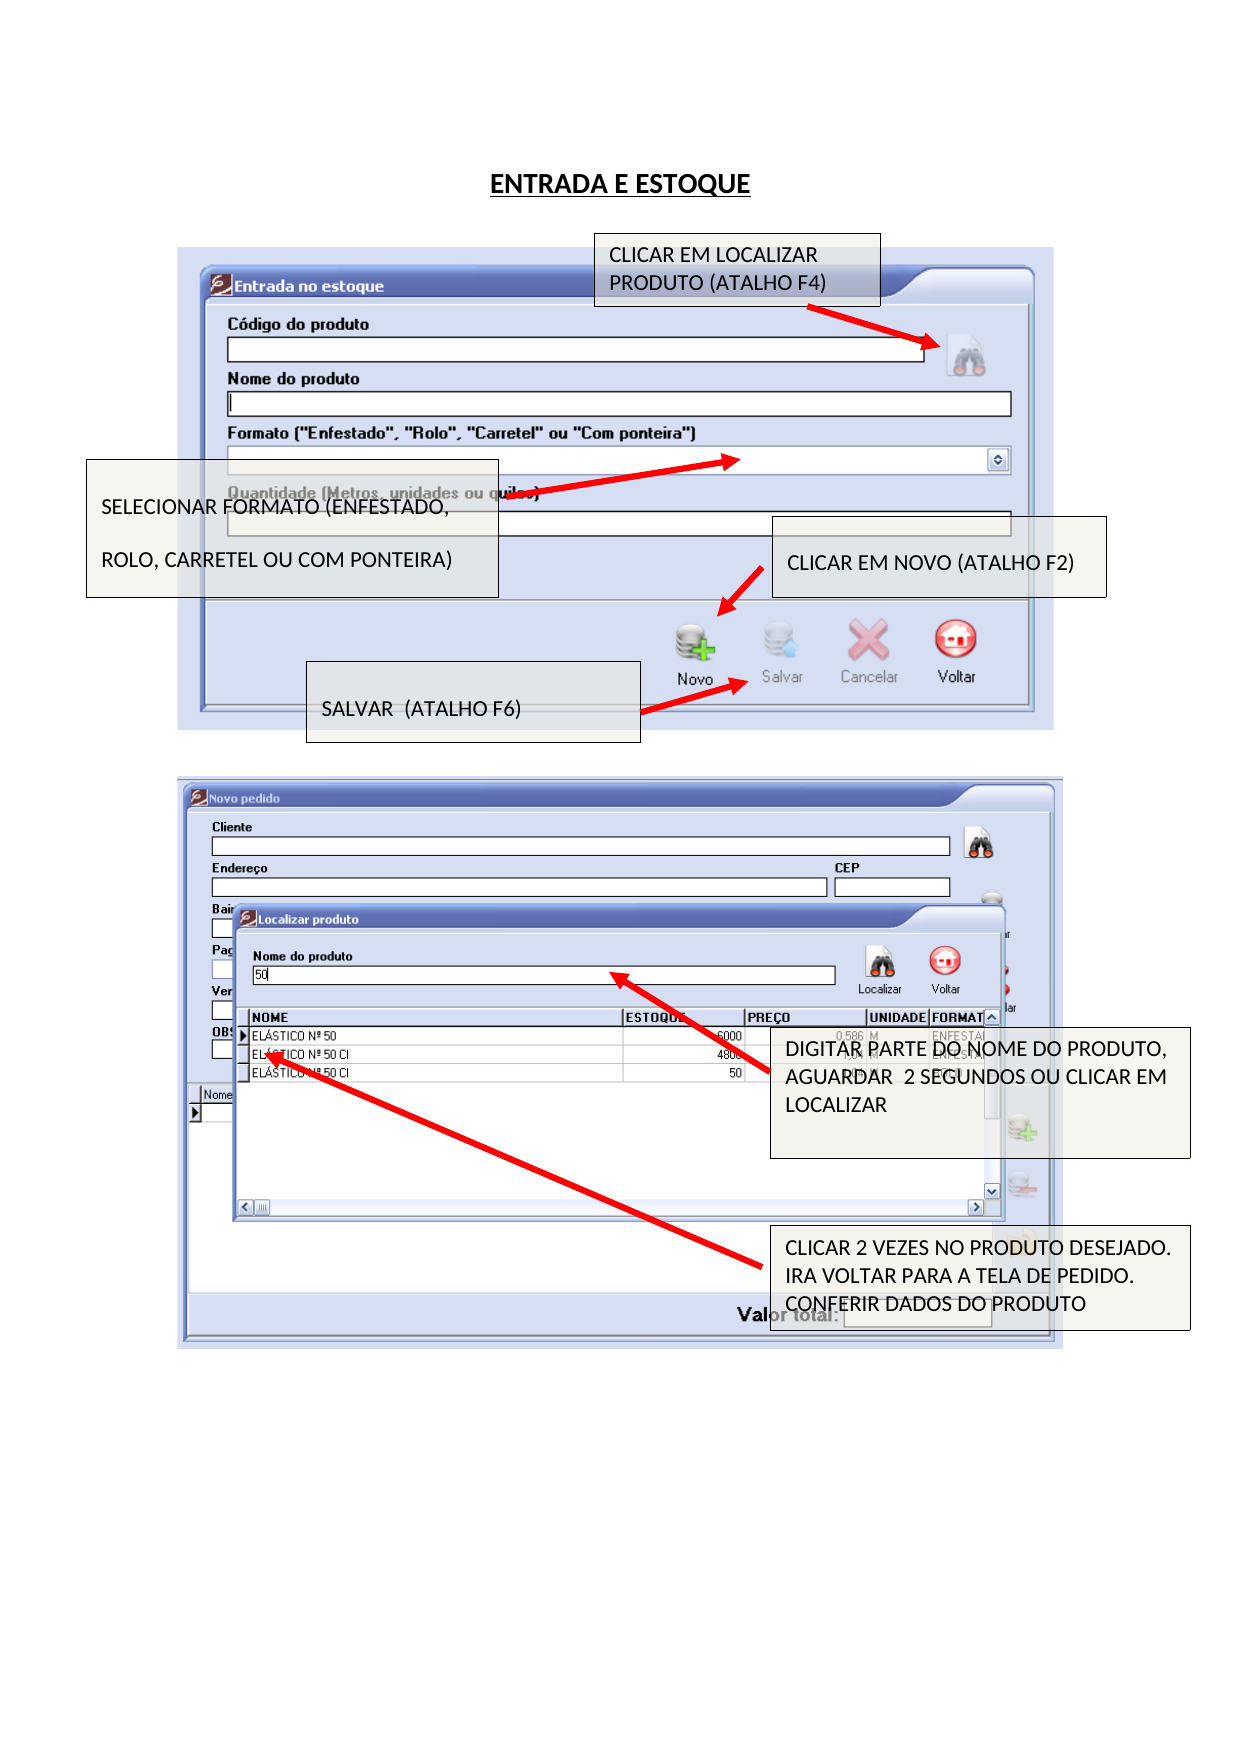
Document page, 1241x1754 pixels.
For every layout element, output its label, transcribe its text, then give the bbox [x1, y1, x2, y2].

picture [177, 776, 1063, 1349]
text ENTRADA E ESTOQUE [177, 148, 1063, 201]
picture [177, 247, 1054, 730]
